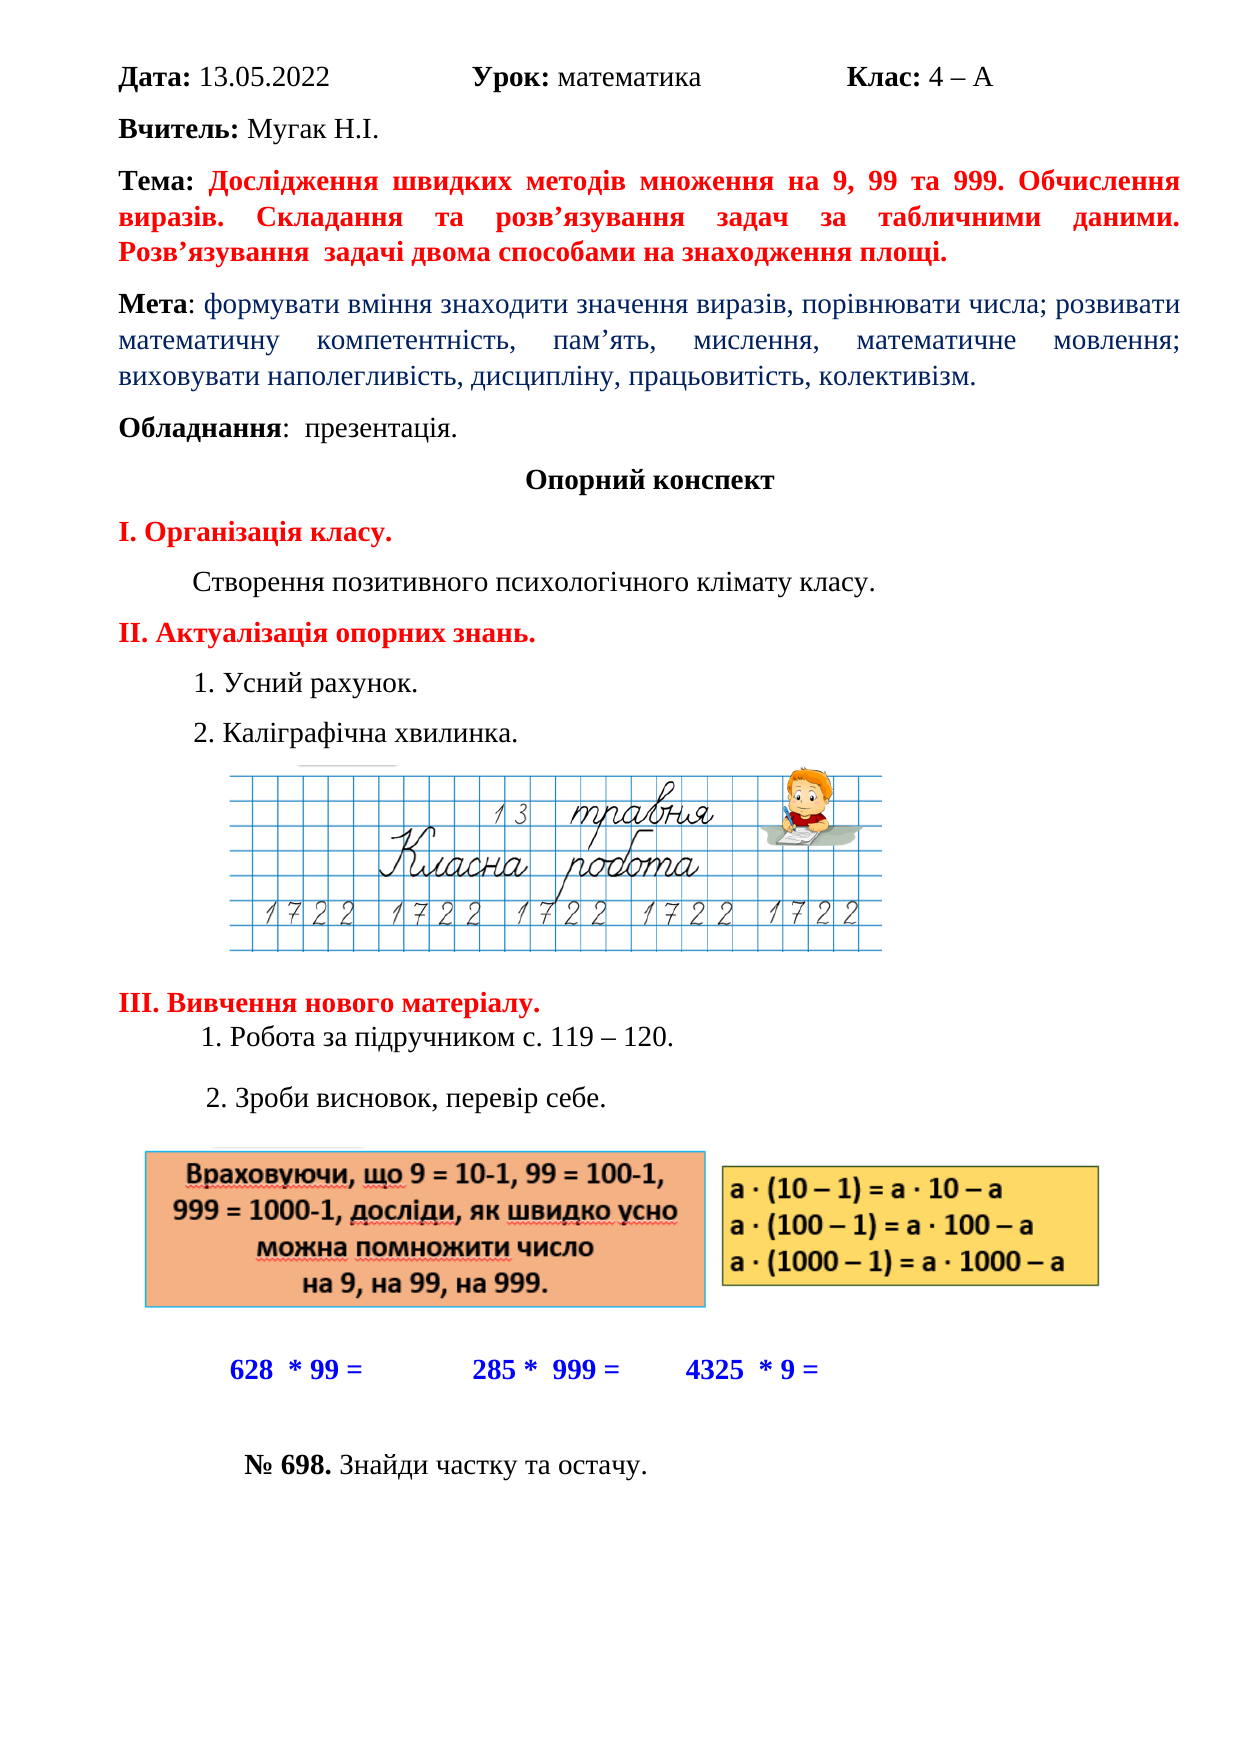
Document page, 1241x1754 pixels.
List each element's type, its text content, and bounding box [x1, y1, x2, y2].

text І. Організація класу. [118, 514, 1181, 548]
list 1. Усний рахунок. [193, 665, 1181, 699]
text Тема: Дослідження швидких методів множення на 9, 99 та 999. Обчислення виразів. Складання та розв’язування задач за табличними даними. Розв’язування задачі двома способами на знаходження площі. [118, 163, 1181, 268]
picture [140, 1147, 1102, 1311]
text ІІ. Актуалізація опорних знань. [118, 615, 1181, 648]
text ІІІ. Вивчення нового матеріалу. [118, 985, 1181, 1019]
list 628 * 99 = 285 * 999 = 4325 * 9 = [193, 1352, 1181, 1386]
list 1. Робота за підручником с. 119 – 120. [193, 1019, 1181, 1052]
text Створення позитивного психологічного клімату класу. [156, 564, 1181, 598]
text Мета: формувати вміння знаходити значення виразів, порівнювати числа; розвивати математичну компетентність, пам’ять, мислення, математичне мовлення; виховувати наполегливість, дисципліну, працьовитість, колективізм. [118, 287, 1181, 391]
list № 698. Знайди частку та остачу. [193, 1447, 1181, 1481]
text Обладнання: презентація. [118, 410, 1181, 443]
text 2. Зроби висновок, перевір себе. [118, 1080, 1181, 1114]
list 2. Каліграфічна хвилинка. [193, 716, 1181, 749]
picture [229, 765, 888, 952]
text Дата: 13.05.2022 Урок: математика Клас: 4 – А [118, 59, 1181, 93]
text Вчитель: Мугак Н.І. [118, 111, 1181, 145]
text Опорний конспект [118, 462, 1181, 496]
